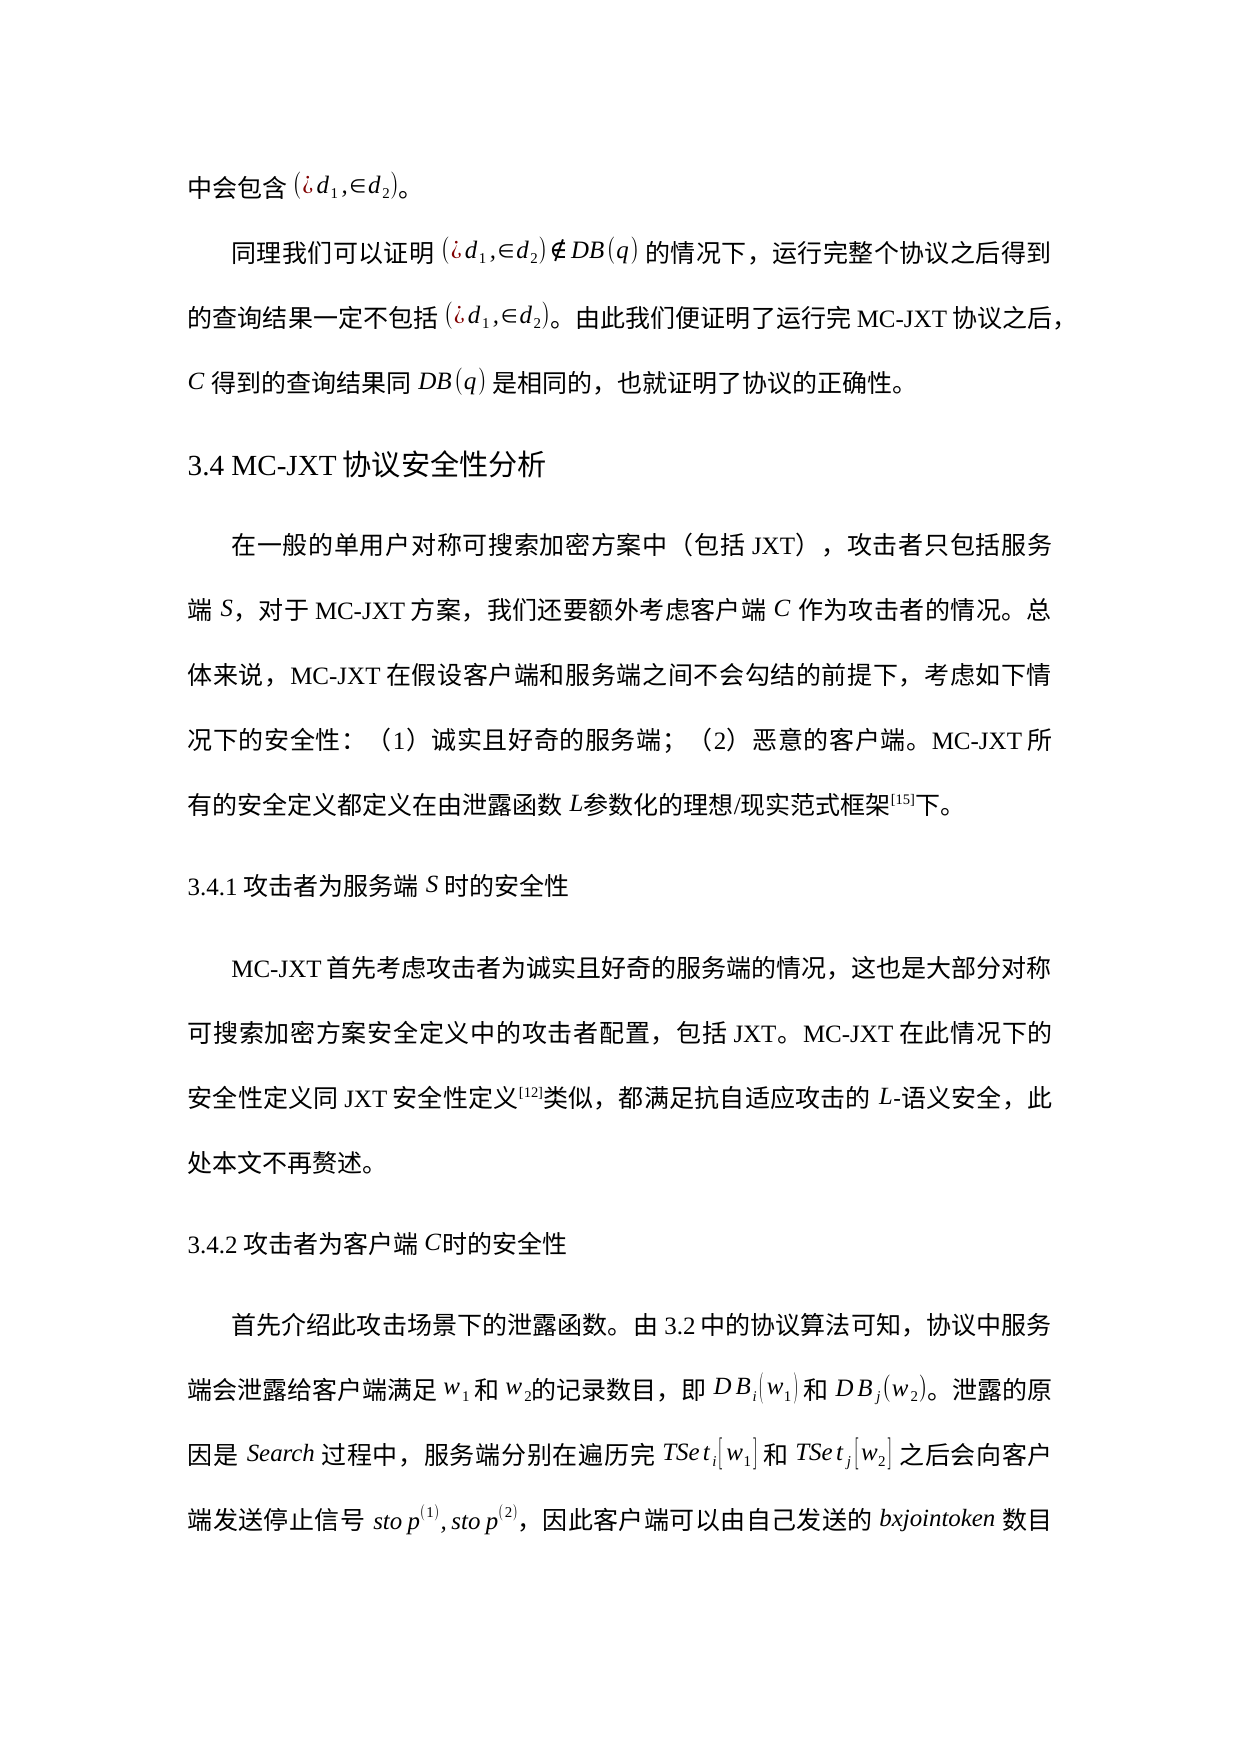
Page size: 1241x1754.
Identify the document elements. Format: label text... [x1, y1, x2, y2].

text 同理我们可以证明 的情况下，运行完整个协议之后得到的查询结果一定不包括 。由此我们便证明了运行完MC-JXT协议之后， 得到的查询结果同 是相同的，也就证明了协议的正确性。 [187, 219, 1053, 414]
subtitle 攻击者为服务端 时的安全性 [187, 852, 1053, 917]
subtitle MC-JXT协议安全性分析 [187, 430, 1053, 495]
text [187, 154, 1053, 219]
subtitle 攻击者为客户端 时的安全性 [187, 1210, 1053, 1275]
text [187, 1291, 1053, 1551]
text MC-JXT首先考虑攻击者为诚实且好奇的服务端的情况，这也是大部分对称可搜索加密方案安全定义中的攻击者配置，包括JXT。MC-JXT在此情况下的安全性定义同JXT安全性定义[12]类似，都满足抗自适应攻击的 -语义安全，此处本文不再赘述。 [187, 934, 1053, 1194]
text 在一般的单用户对称可搜索加密方案中（包括JXT），攻击者只包括服务端 ，对于MC-JXT方案，我们还要额外考虑客户端 作为攻击者的情况。总体来说，MC-JXT在假设客户端和服务端之间不会勾结的前提下，考虑如下情况下的安全性：（1）诚实且好奇的服务端；（2）恶意的客户端。MC-JXT所有的安全定义都定义在由泄露函数 参数化的理想/现实范式框架[15]下。 [187, 511, 1053, 836]
